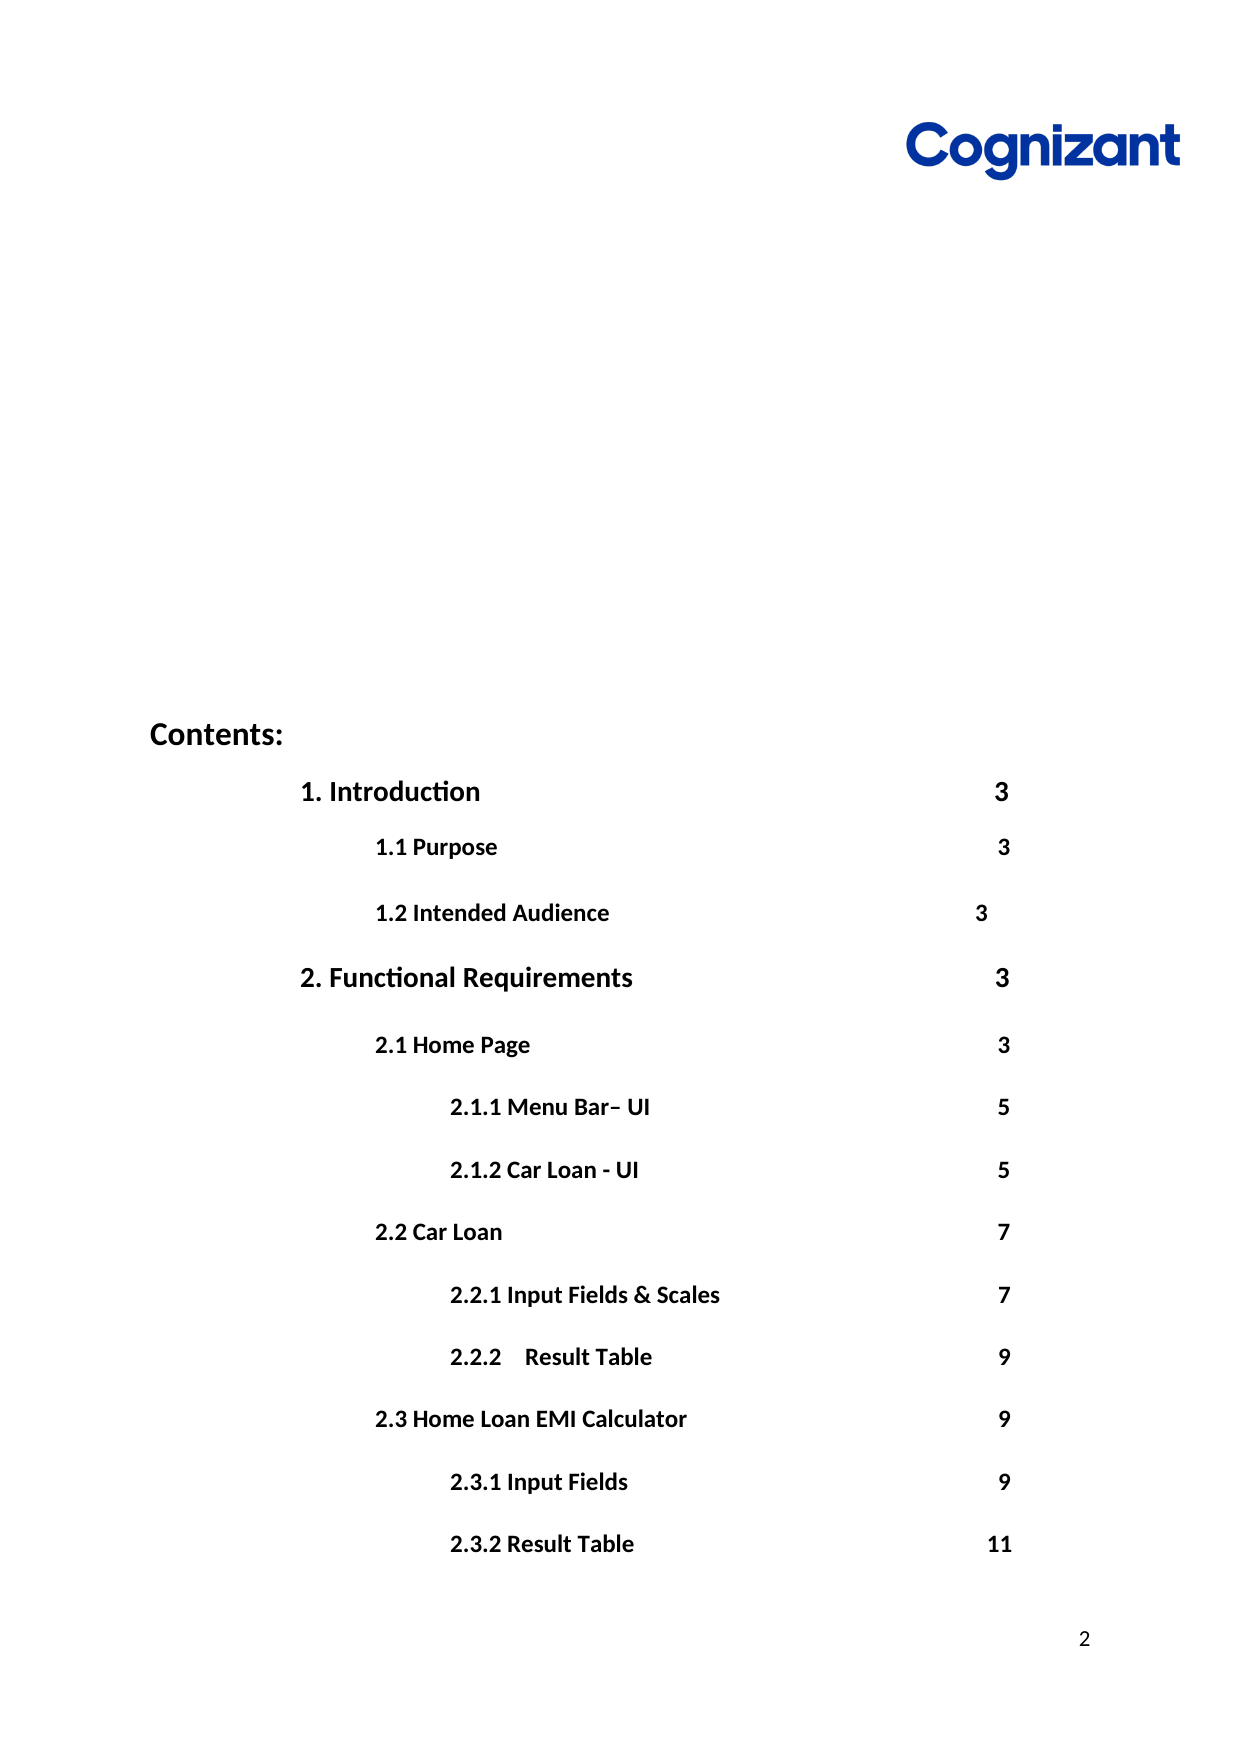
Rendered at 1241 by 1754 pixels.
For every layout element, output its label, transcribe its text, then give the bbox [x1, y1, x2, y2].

text 2.1.2 Car Loan - UI 5 [150, 1154, 1090, 1184]
text 2.3 Home Loan EMI Calculator 9 [150, 1403, 1090, 1434]
text 2.1.1 Menu Bar– UI 5 [150, 1092, 1090, 1122]
text 1. Introduction 3 1.1 Purpose 3 [150, 773, 1090, 862]
text 2.3.1 Input Fields 9 [150, 1466, 1090, 1496]
text 2.2.2 Result Table 9 [150, 1341, 1090, 1372]
text 2.2 Car Loan 7 [150, 1216, 1090, 1247]
text 2.3.2 Result Table 11 [150, 1528, 1090, 1559]
text 2.2.1 Input Fields & Scales 7 [150, 1279, 1090, 1309]
text 1.2 Intended Audience 3 [150, 897, 1090, 927]
text 2.1 Home Page 3 [150, 1029, 1090, 1060]
picture [899, 115, 1187, 184]
text Contents: [150, 712, 1090, 753]
text 2. Functional Requirements 3 [150, 959, 1090, 995]
